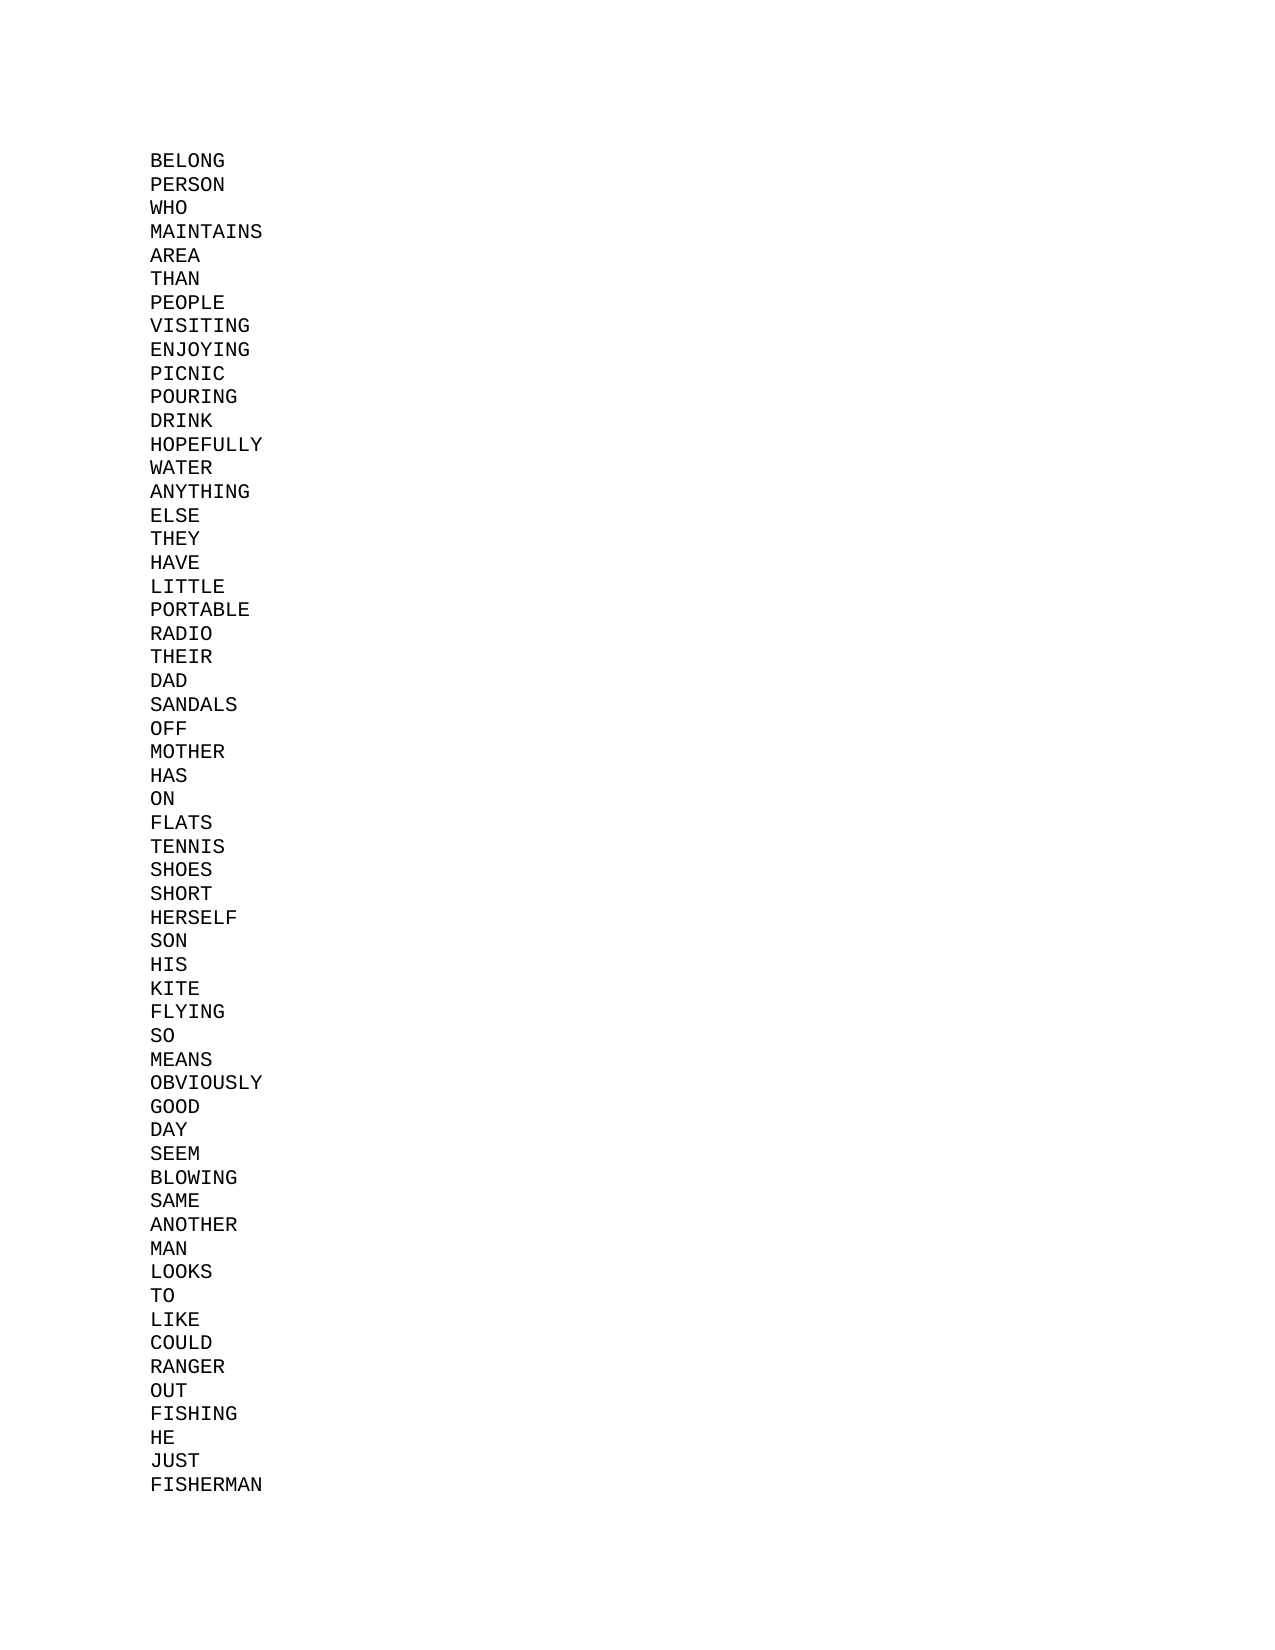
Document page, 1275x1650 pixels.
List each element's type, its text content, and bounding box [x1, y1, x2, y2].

text MOTHER [150, 741, 1125, 765]
text AREA [150, 244, 1125, 268]
text HE [150, 1427, 1125, 1451]
text KITE [150, 978, 1125, 1001]
text THEIR [150, 647, 1125, 670]
text PEOPLE [150, 292, 1125, 316]
text RADIO [150, 623, 1125, 647]
text LOOKS [150, 1261, 1125, 1285]
text MEANS [150, 1048, 1125, 1072]
text COULD [150, 1332, 1125, 1356]
text HERSELF [150, 907, 1125, 930]
text ANOTHER [150, 1214, 1125, 1238]
text HAS [150, 765, 1125, 788]
text RANGER [150, 1356, 1125, 1379]
text DAY [150, 1119, 1125, 1143]
text PORTABLE [150, 599, 1125, 623]
text ON [150, 788, 1125, 812]
text MAN [150, 1238, 1125, 1261]
text THAN [150, 268, 1125, 292]
text OBVIOUSLY [150, 1072, 1125, 1096]
text BELONG [150, 150, 1125, 174]
text LITTLE [150, 576, 1125, 599]
text TO [150, 1285, 1125, 1309]
text ELSE [150, 505, 1125, 528]
text POURING [150, 386, 1125, 410]
text HIS [150, 954, 1125, 978]
text FISHING [150, 1403, 1125, 1427]
text GOOD [150, 1096, 1125, 1119]
text TENNIS [150, 836, 1125, 859]
text OFF [150, 717, 1125, 741]
text JUST [150, 1451, 1125, 1474]
text OUT [150, 1379, 1125, 1403]
text SANDALS [150, 694, 1125, 717]
text LIKE [150, 1309, 1125, 1332]
text THEY [150, 528, 1125, 552]
text SHORT [150, 883, 1125, 907]
text PICNIC [150, 363, 1125, 386]
text ANYTHING [150, 481, 1125, 505]
text DAD [150, 670, 1125, 694]
text BLOWING [150, 1167, 1125, 1190]
text SON [150, 930, 1125, 954]
text SHOES [150, 859, 1125, 883]
text DRINK [150, 410, 1125, 434]
text ENJOYING [150, 339, 1125, 363]
text VISITING [150, 316, 1125, 339]
text HOPEFULLY [150, 434, 1125, 457]
text SEEM [150, 1143, 1125, 1167]
text FISHERMAN [150, 1474, 1125, 1498]
text PERSON [150, 174, 1125, 197]
text FLATS [150, 812, 1125, 836]
text SO [150, 1025, 1125, 1048]
text WATER [150, 457, 1125, 481]
text SAME [150, 1190, 1125, 1214]
text MAINTAINS [150, 221, 1125, 244]
text HAVE [150, 552, 1125, 576]
text WHO [150, 197, 1125, 221]
text FLYING [150, 1001, 1125, 1025]
